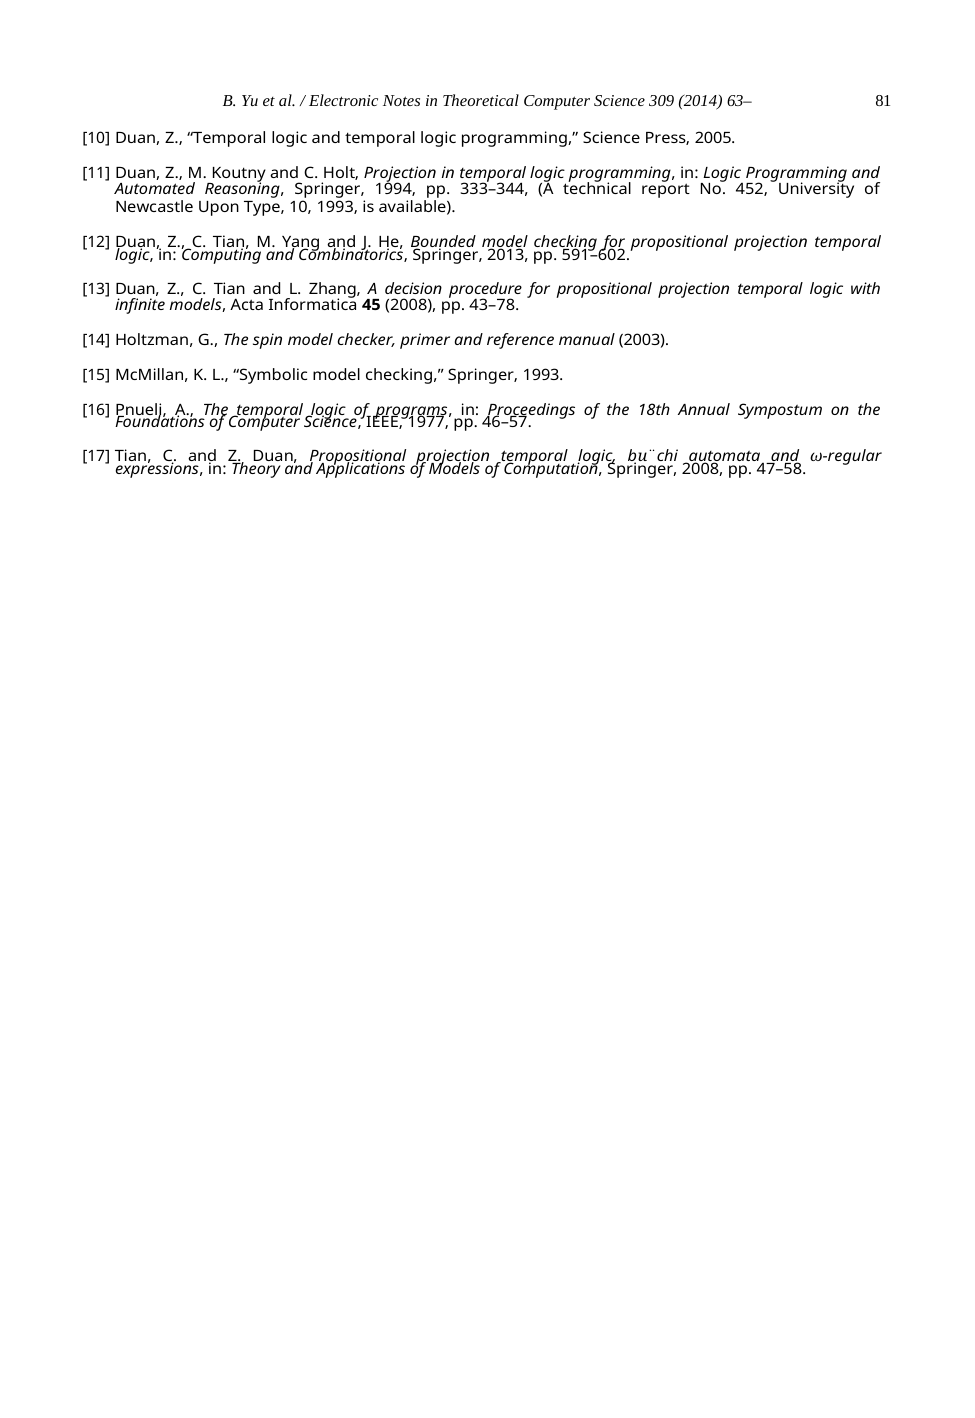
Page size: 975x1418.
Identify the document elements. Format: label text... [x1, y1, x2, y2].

list Duan, Z., M. Koutny and C. Holt, Projection in temporal logic programming, in: Logic Programming and Automated Reasoning, Springer, 1994, pp. 333–344, (A technical report No. 452, University of Newcastle Upon Type, 10, 1993, is available). [82, 165, 881, 217]
list Duan, Z., “Temporal logic and temporal logic programming,” Science Press, 2005. [82, 127, 904, 148]
list Pnueli, A., The temporal logic of programs, in: Proceedings of the 18th Annual Sympostum on the Foundations of Computer Science, IEEE, 1977, pp. 46–57. [82, 403, 881, 432]
list Tian, C. and Z. Duan, Propositional projection temporal logic, bu¨chi automata and ω-regular expressions, in: Theory and Applications of Models of Computation, Springer, 2008, pp. 47–58. [82, 450, 881, 479]
list Duan, Z., C. Tian and L. Zhang, A decision procedure for propositional projection temporal logic with infinite models, Acta Informatica 45 (2008), pp. 43–78. [82, 281, 881, 314]
list Holtzman, G., The spin model checker, primer and reference manual (2003). [82, 329, 904, 350]
list Duan, Z., C. Tian, M. Yang and J. He, Bounded model checking for propositional projection temporal logic, in: Computing and Combinatorics, Springer, 2013, pp. 591–602. [82, 236, 881, 265]
list McMillan, K. L., “Symbolic model checking,” Springer, 1993. [82, 363, 904, 385]
